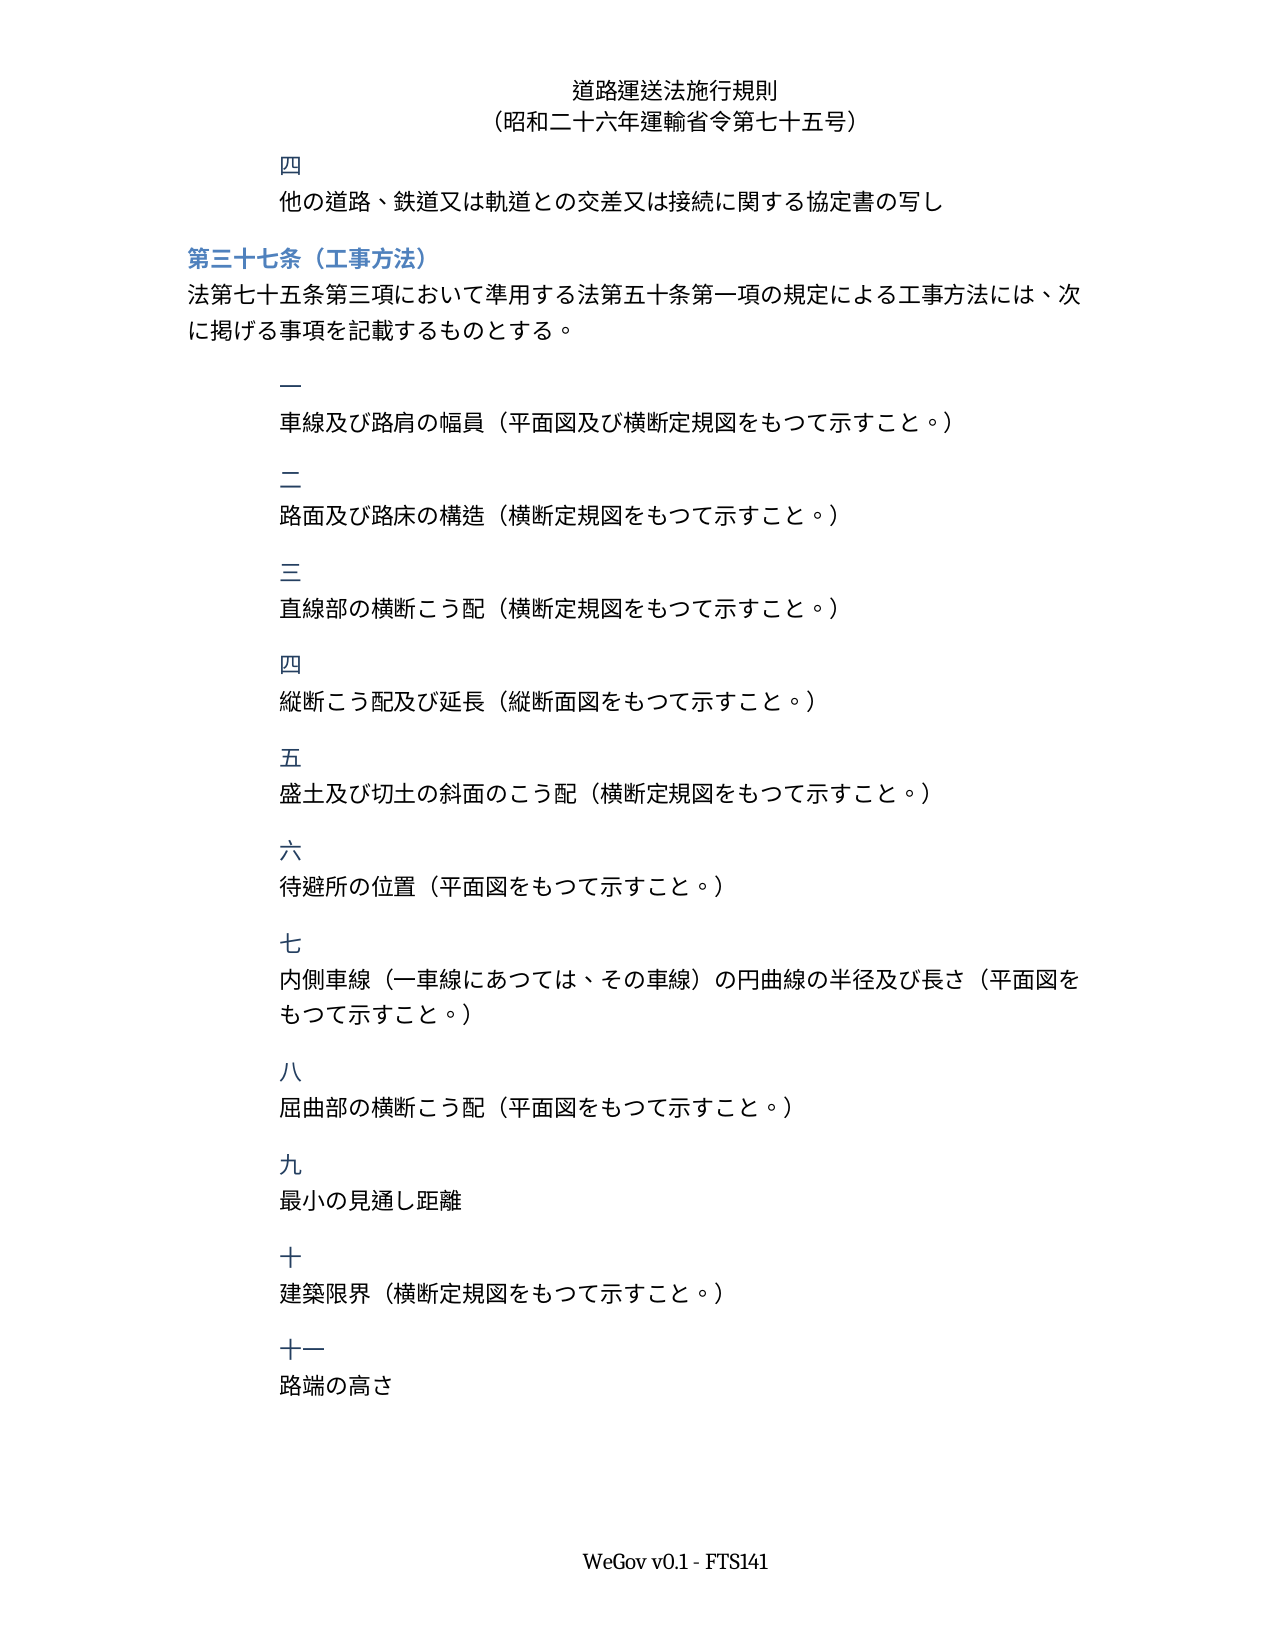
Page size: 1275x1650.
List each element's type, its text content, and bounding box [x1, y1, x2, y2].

text 路面及び路床の構造（横断定規図をもつて示すこと。） [279, 500, 1087, 531]
text 待避所の位置（平面図をもつて示すこと。） [279, 871, 1087, 902]
text 車線及び路肩の幅員（平面図及び横断定規図をもつて示すこと。） [279, 407, 1087, 438]
subtitle 九 [279, 1149, 1087, 1180]
text 建築限界（横断定規図をもつて示すこと。） [279, 1278, 1087, 1309]
subtitle 一 [279, 371, 1087, 403]
subtitle 七 [279, 928, 1087, 959]
text 他の道路、鉄道又は軌道との交差又は接続に関する協定書の写し [279, 186, 1087, 217]
text 縦断こう配及び延長（縦断面図をもつて示すこと。） [279, 685, 1087, 717]
subtitle 四 [279, 150, 1087, 181]
text 法第七十五条第三項において準用する法第五十条第一項の規定による工事方法には、次に掲げる事項を記載するものとする。 [187, 279, 1087, 346]
text 最小の見通し距離 [279, 1185, 1087, 1216]
text 屈曲部の横断こう配（平面図をもつて示すこと。） [279, 1092, 1087, 1123]
subtitle 五 [279, 742, 1087, 773]
subtitle 十一 [279, 1334, 1087, 1366]
text 盛土及び切土の斜面のこう配（横断定規図をもつて示すこと。） [279, 778, 1087, 809]
subtitle 第三十七条（工事方法） [187, 243, 1087, 274]
subtitle 八 [279, 1056, 1087, 1087]
subtitle 四 [279, 649, 1087, 681]
subtitle 六 [279, 835, 1087, 866]
subtitle 二 [279, 464, 1087, 495]
subtitle 三 [279, 557, 1087, 588]
text 内側車線（一車線にあつては、その車線）の円曲線の半径及び長さ（平面図をもつて示すこと。） [279, 963, 1087, 1031]
text 直線部の横断こう配（横断定規図をもつて示すこと。） [279, 593, 1087, 624]
subtitle 十 [279, 1242, 1087, 1273]
text 路端の高さ [279, 1370, 1087, 1402]
